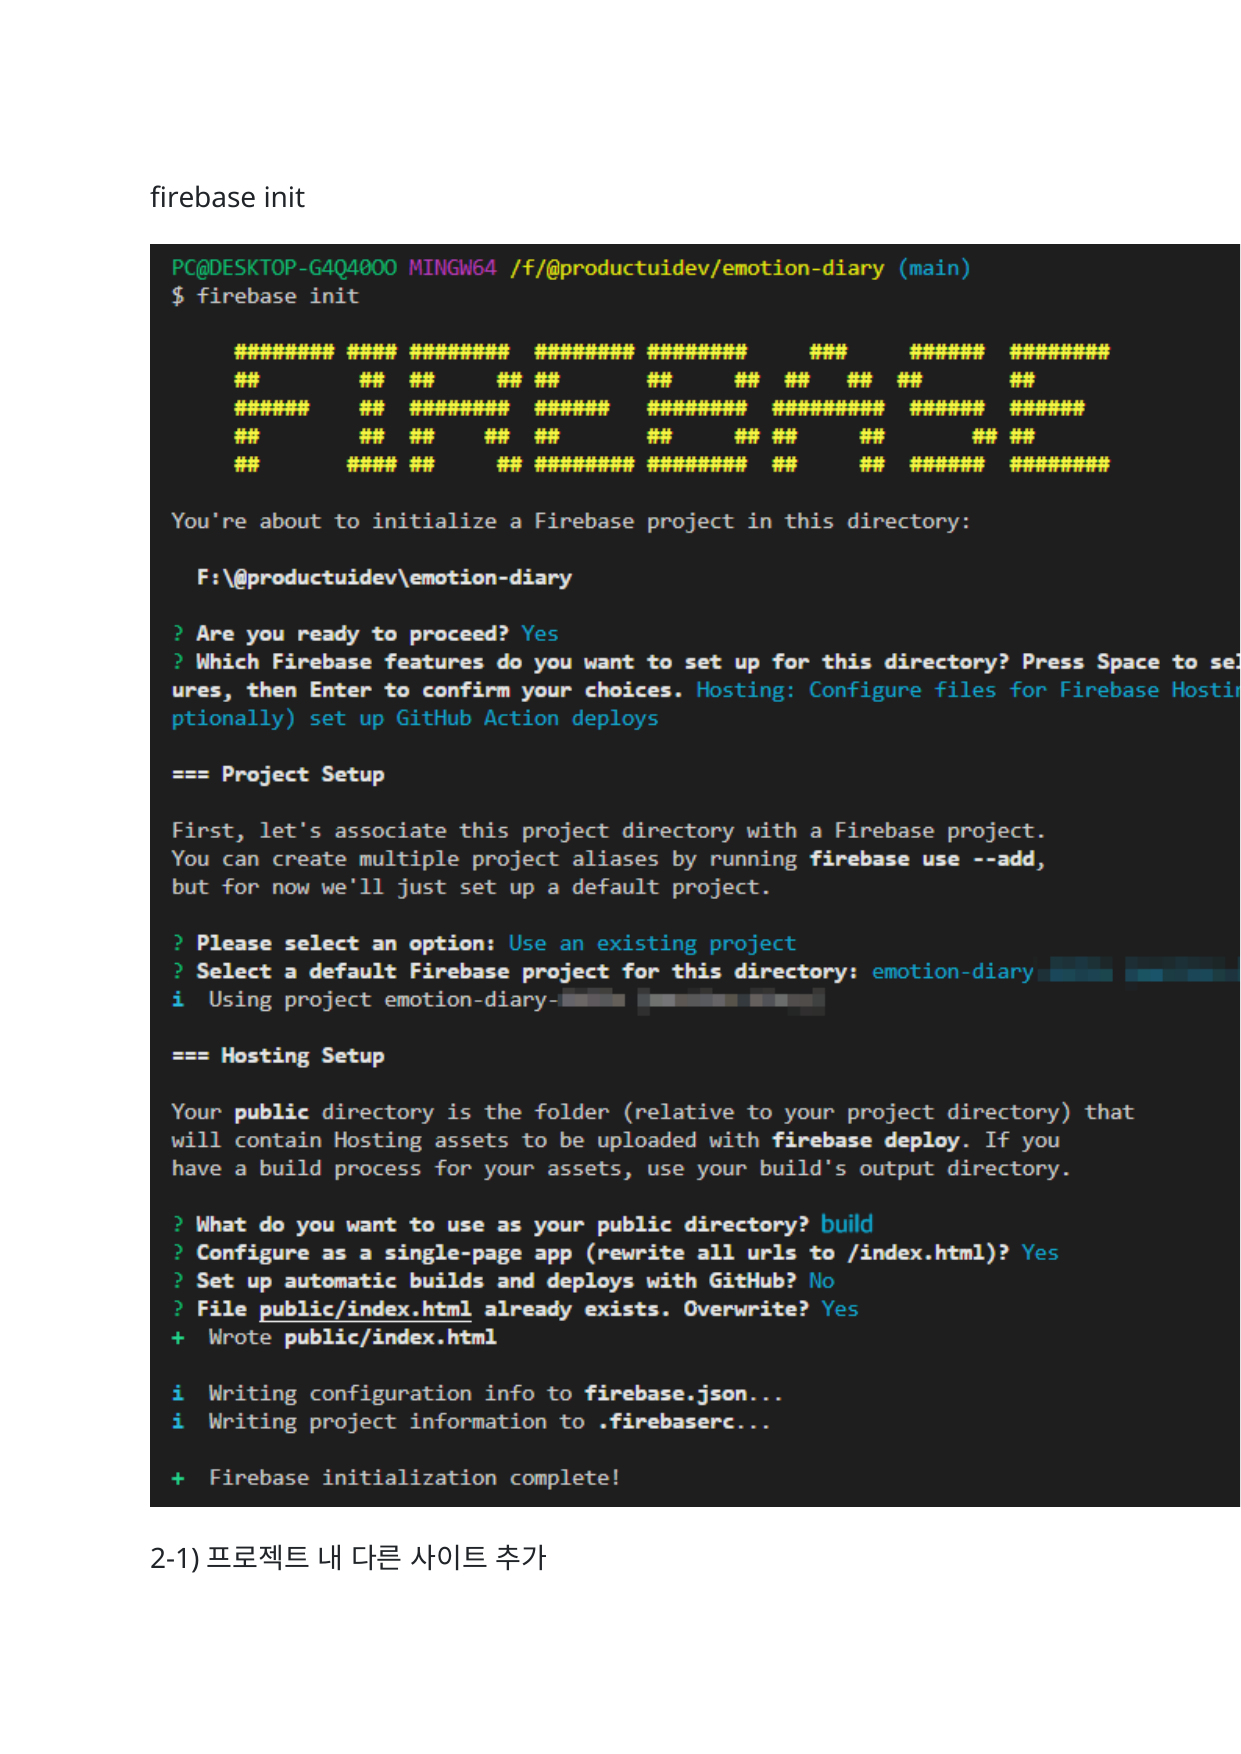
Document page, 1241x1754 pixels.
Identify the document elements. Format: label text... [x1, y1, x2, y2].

text 2-1) 프로젝트 내 다른 사이트 추가 [150, 1536, 1090, 1577]
text firebase init [150, 177, 1090, 216]
picture [150, 244, 1241, 1507]
